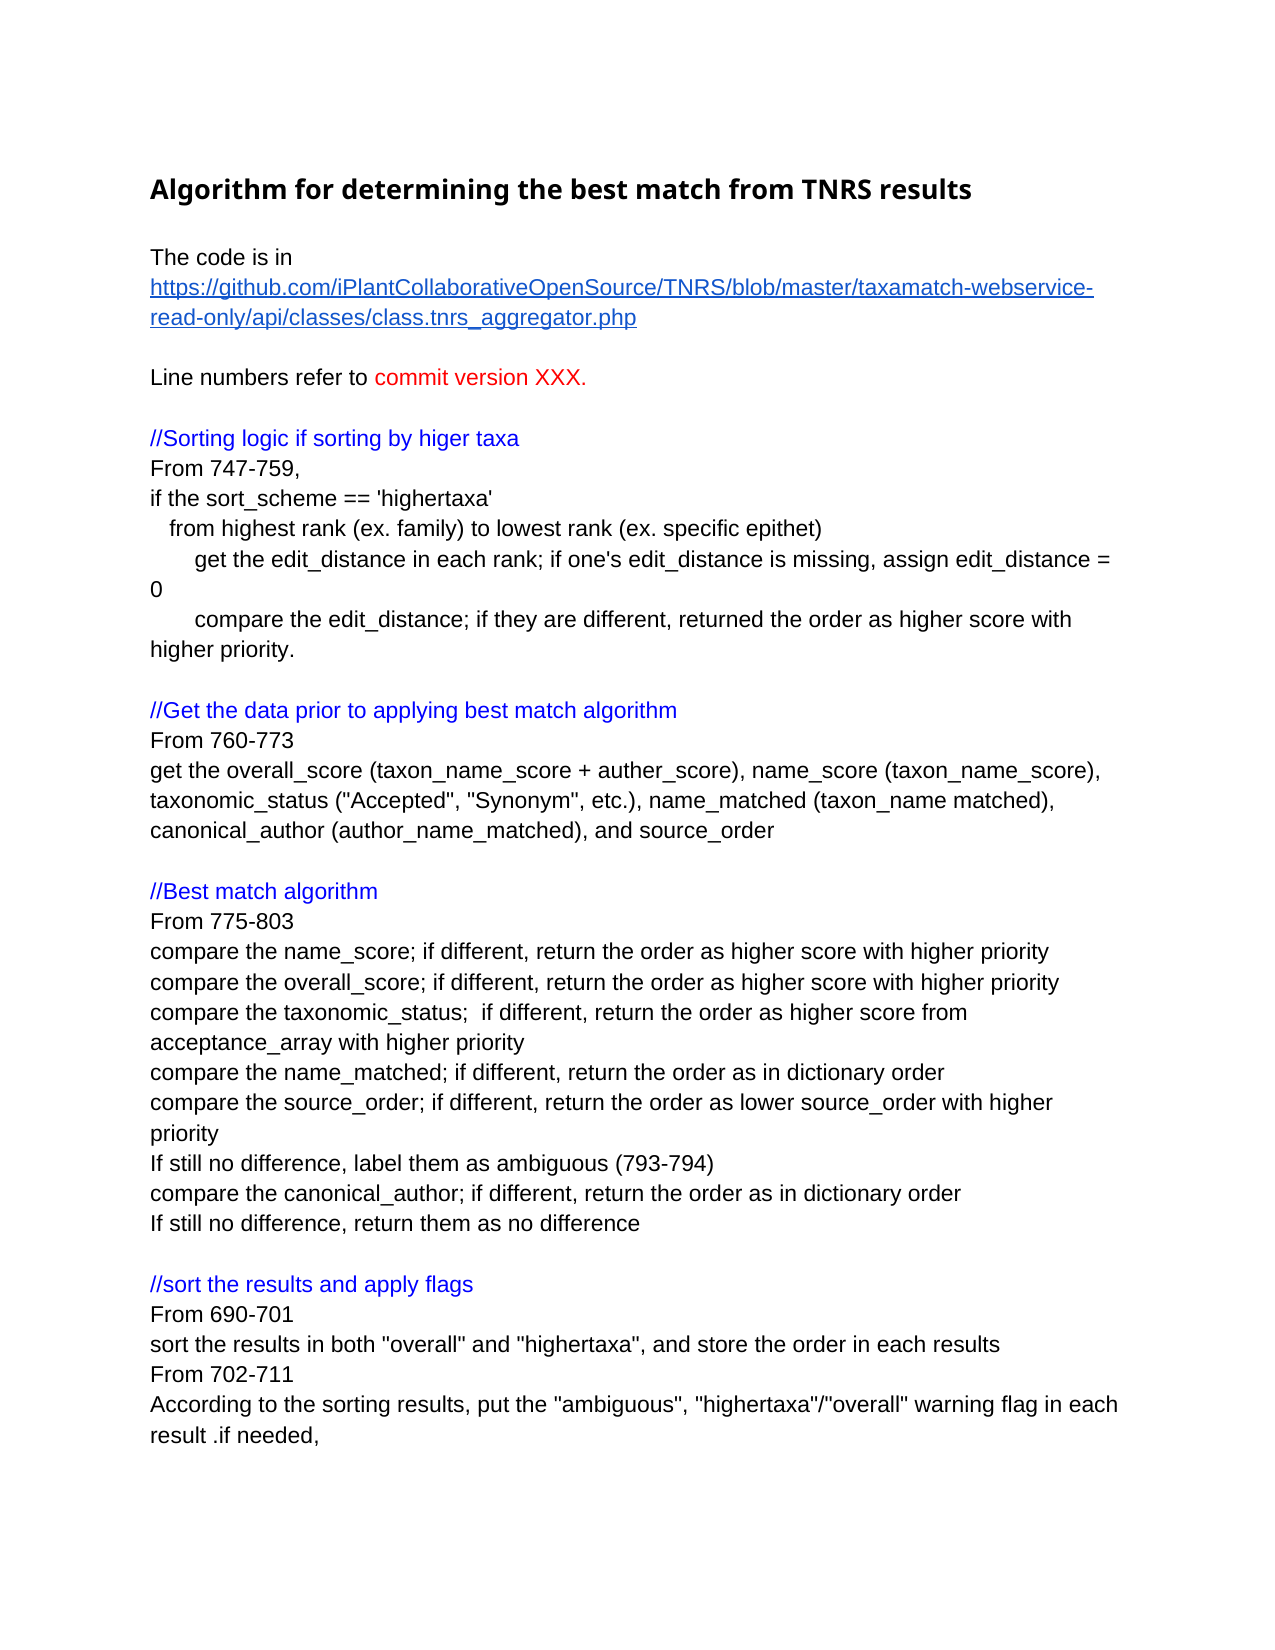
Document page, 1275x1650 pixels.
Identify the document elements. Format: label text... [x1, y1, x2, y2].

text compare the edit_distance; if they are different, returned the order as higher score with higher priority. [150, 606, 1125, 662]
text //Sorting logic if sorting by higer taxa [150, 425, 1125, 451]
text From 760-773 [150, 727, 1125, 753]
text get the edit_distance in each rank; if one's edit_distance is missing, assign edit_distance = 0 [150, 546, 1125, 602]
text If still no difference, return them as no difference [150, 1210, 1125, 1236]
text According to the sorting results, put the "ambiguous", "highertaxa"/"overall" warning flag in each result .if needed, [150, 1391, 1125, 1448]
subtitle Algorithm for determining the best match from TNRS results [150, 171, 1125, 208]
text compare the name_matched; if different, return the order as in dictionary order [150, 1059, 1125, 1085]
text sort the results in both "overall" and "highertaxa", and store the order in each results [150, 1331, 1125, 1357]
text //sort the results and apply flags [150, 1271, 1125, 1297]
text get the overall_score (taxon_name_score + auther_score), name_score (taxon_name_score), taxonomic_status ("Accepted", "Synonym", etc.), name_matched (taxon_name matched), canonical_author (author_name_matched), and source_order [150, 757, 1125, 844]
text Line numbers refer to commit version XXX. [150, 364, 1125, 391]
text From 690-701 [150, 1301, 1125, 1327]
text //Best match algorithm [150, 878, 1125, 904]
text From 747-759, [150, 455, 1125, 481]
text compare the overall_score; if different, return the order as higher score with higher priority [150, 968, 1125, 995]
text compare the canonical_author; if different, return the order as in dictionary order [150, 1180, 1125, 1206]
text From 702-711 [150, 1361, 1125, 1387]
text compare the source_order; if different, return the order as lower source_order with higher priority [150, 1089, 1125, 1146]
text from highest rank (ex. family) to lowest rank (ex. specific epithet) [150, 515, 1125, 542]
text compare the taxonomic_status; if different, return the order as higher score from acceptance_array with higher priority [150, 999, 1125, 1055]
text If still no difference, label them as ambiguous (793-794) [150, 1150, 1125, 1176]
text //Get the data prior to applying best match algorithm [150, 697, 1125, 723]
text https://github.com/iPlantCollaborativeOpenSource/TNRS/blob/master/taxamatch-webservice-read-only/api/classes/class.tnrs_aggregator.php [150, 274, 1125, 330]
text compare the name_score; if different, return the order as higher score with higher priority [150, 938, 1125, 964]
text The code is in [150, 243, 1125, 270]
text if the sort_scheme == 'highertaxa' [150, 485, 1125, 511]
text From 775-803 [150, 908, 1125, 934]
